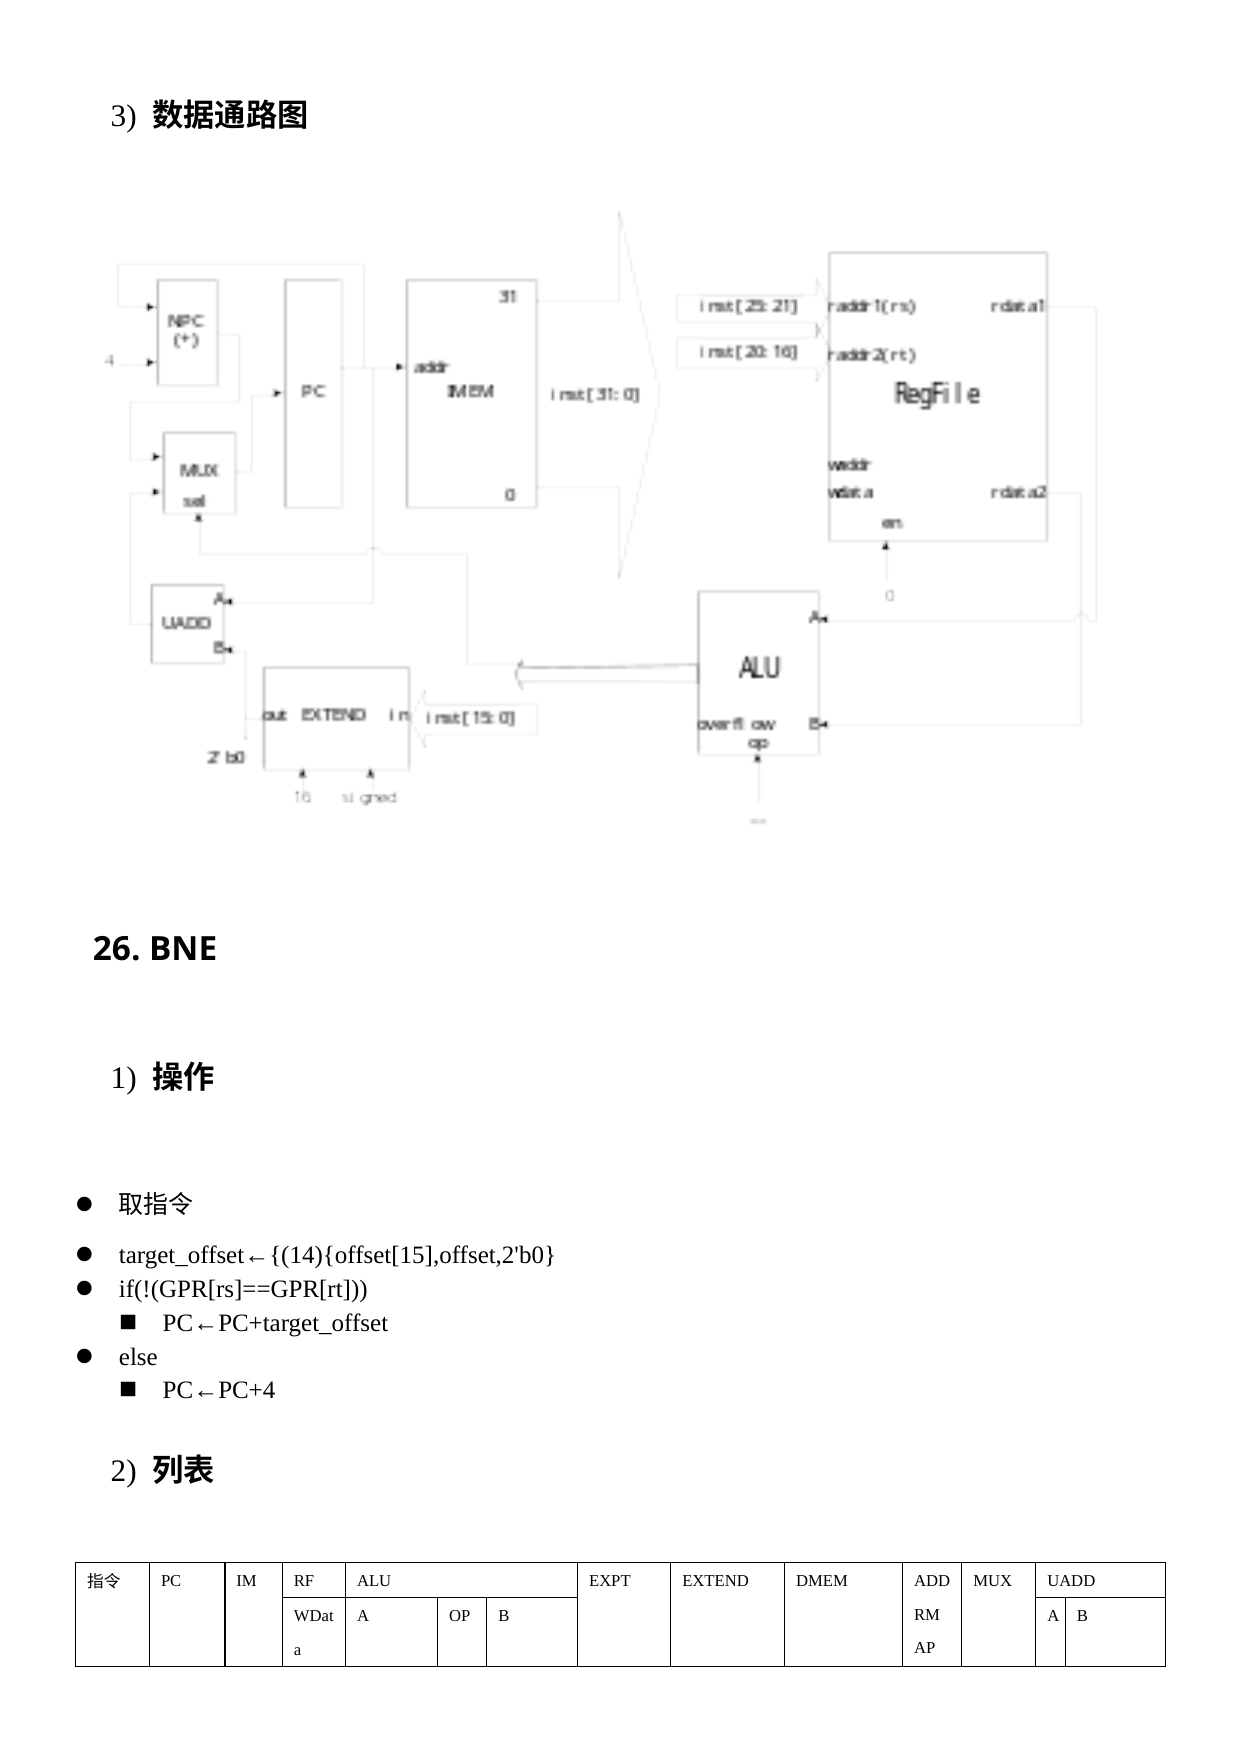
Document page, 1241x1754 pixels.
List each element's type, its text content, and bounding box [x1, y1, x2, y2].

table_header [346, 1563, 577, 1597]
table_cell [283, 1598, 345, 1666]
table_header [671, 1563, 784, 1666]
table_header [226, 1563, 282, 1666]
subtitle 数据通路图 [110, 79, 1165, 147]
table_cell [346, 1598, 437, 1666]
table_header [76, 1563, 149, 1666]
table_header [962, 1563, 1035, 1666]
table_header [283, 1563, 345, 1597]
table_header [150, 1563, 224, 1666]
list PC←PC+4 [119, 1373, 1165, 1407]
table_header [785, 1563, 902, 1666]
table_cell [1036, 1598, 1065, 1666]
subtitle 操作 [110, 1041, 1165, 1109]
list target_offset←{(14){offset[15],offset,2'b0} [75, 1237, 1165, 1271]
subtitle 列表 [110, 1434, 1165, 1502]
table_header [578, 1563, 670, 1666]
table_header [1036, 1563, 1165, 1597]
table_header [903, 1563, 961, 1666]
list 取指令 [75, 1169, 1165, 1237]
list if(!(GPR[rs]==GPR[rt])) [75, 1271, 1165, 1305]
list PC←PC+target_offset [119, 1305, 1165, 1339]
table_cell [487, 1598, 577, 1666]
subtitle BNE [93, 913, 1165, 981]
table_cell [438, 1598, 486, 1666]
list else [75, 1339, 1165, 1373]
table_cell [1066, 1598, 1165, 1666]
